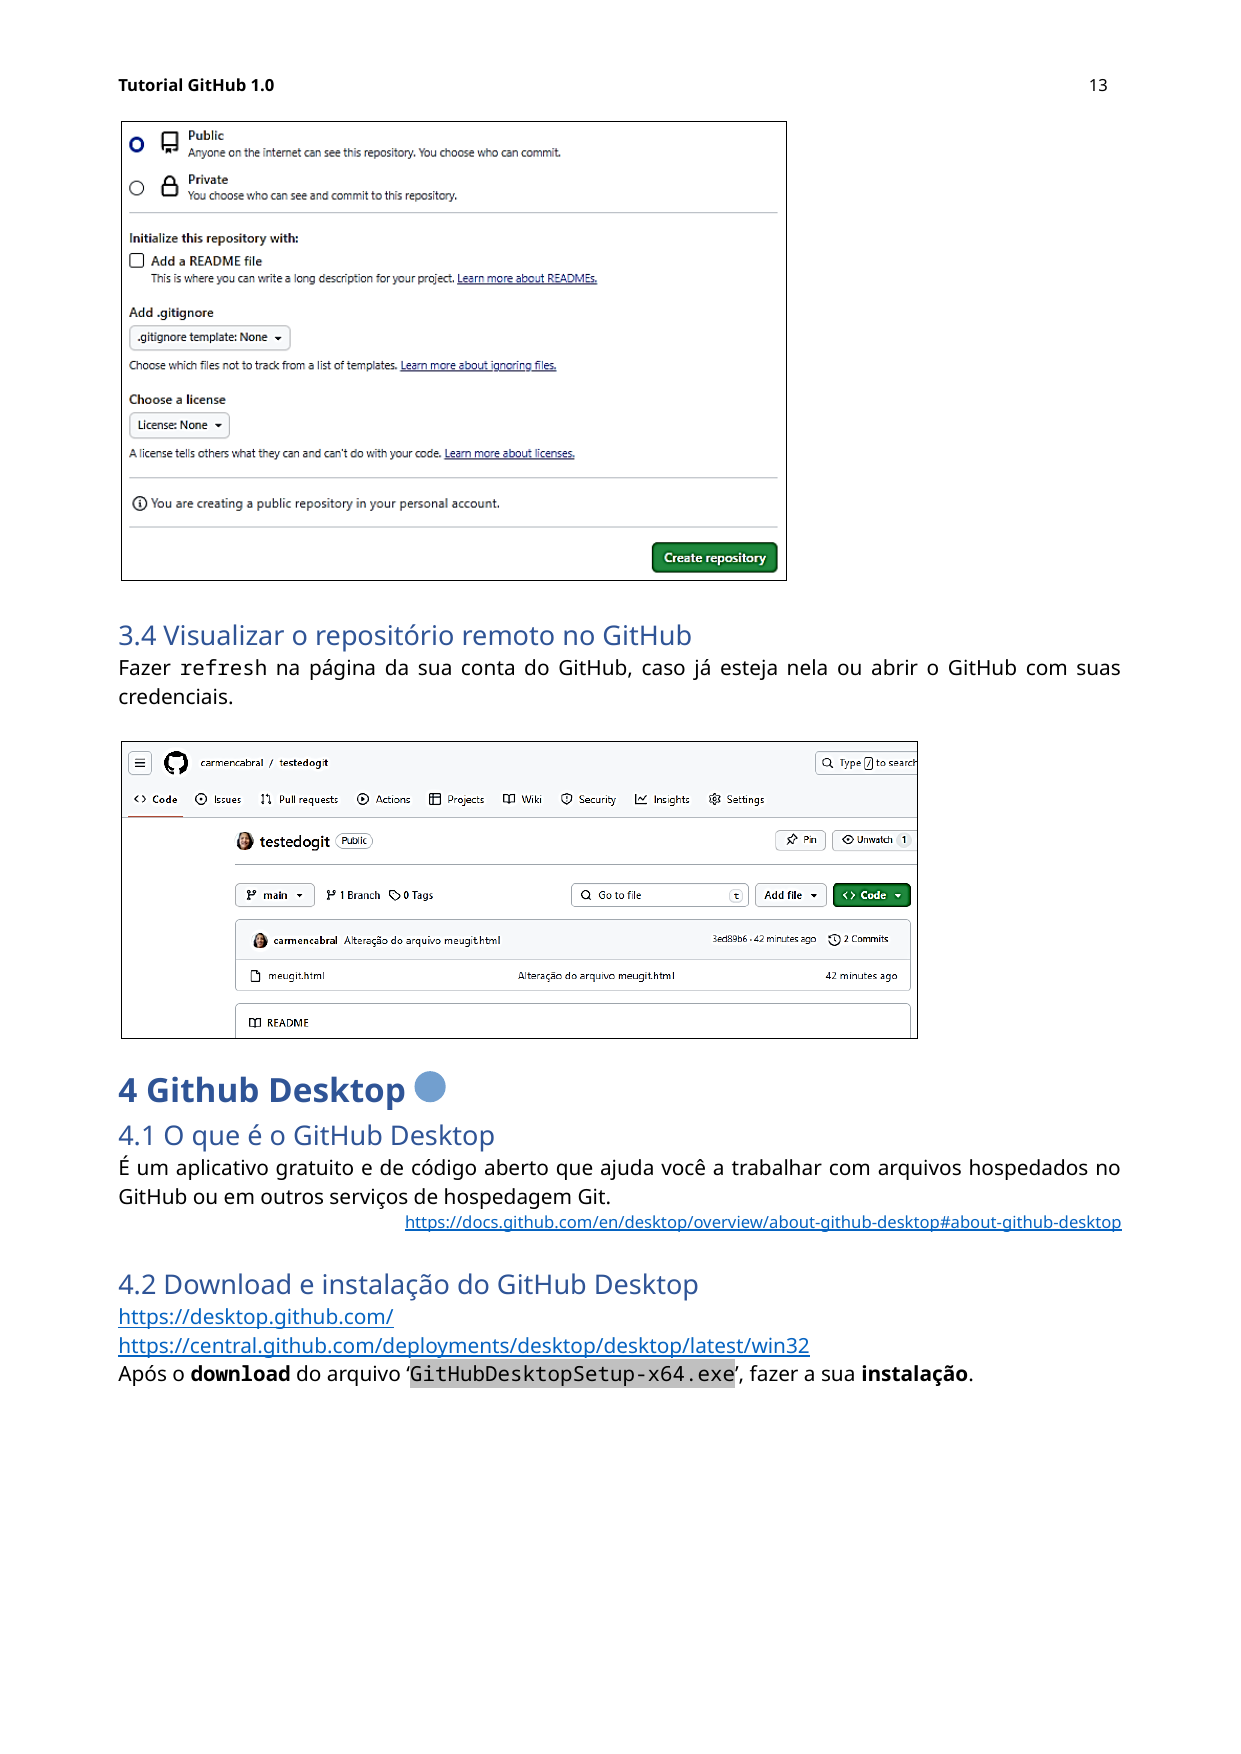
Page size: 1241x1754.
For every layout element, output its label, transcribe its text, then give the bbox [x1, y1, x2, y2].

picture [122, 122, 786, 580]
text Após o download do arquivo ‘GitHubDesktopSetup-x64.exe’, fazer a sua instalação. [735, 1359, 1122, 1388]
text É um aplicativo gratuito e de código aberto que ajuda você a trabalhar com arquivos hospedados no GitHub ou em outros serviços de hospedagem Git. [118, 1153, 1122, 1210]
text https://docs.github.com/en/desktop/overview/about-github-desktop#about-github-desktop [118, 1210, 1122, 1233]
subtitle 4 Github Desktop [118, 1067, 1122, 1112]
subtitle 4.2 Download e instalação do GitHub Desktop [118, 1266, 1122, 1302]
picture [122, 742, 917, 1038]
text Após o download do arquivo ‘GitHubDesktopSetup-x64.exe’, fazer a sua instalação. [118, 1359, 410, 1388]
subtitle 4.1 O que é o GitHub Desktop [118, 1117, 1122, 1153]
text https://desktop.github.com/ [118, 1302, 1122, 1331]
text Fazer refresh na página da sua conta do GitHub, caso já esteja nela ou abrir o GitHub com suas credenciais. [118, 653, 1122, 710]
subtitle 3.4 Visualizar o repositório remoto no GitHub [118, 617, 1122, 653]
text https://central.github.com/deployments/desktop/desktop/latest/win32 [118, 1331, 1122, 1359]
